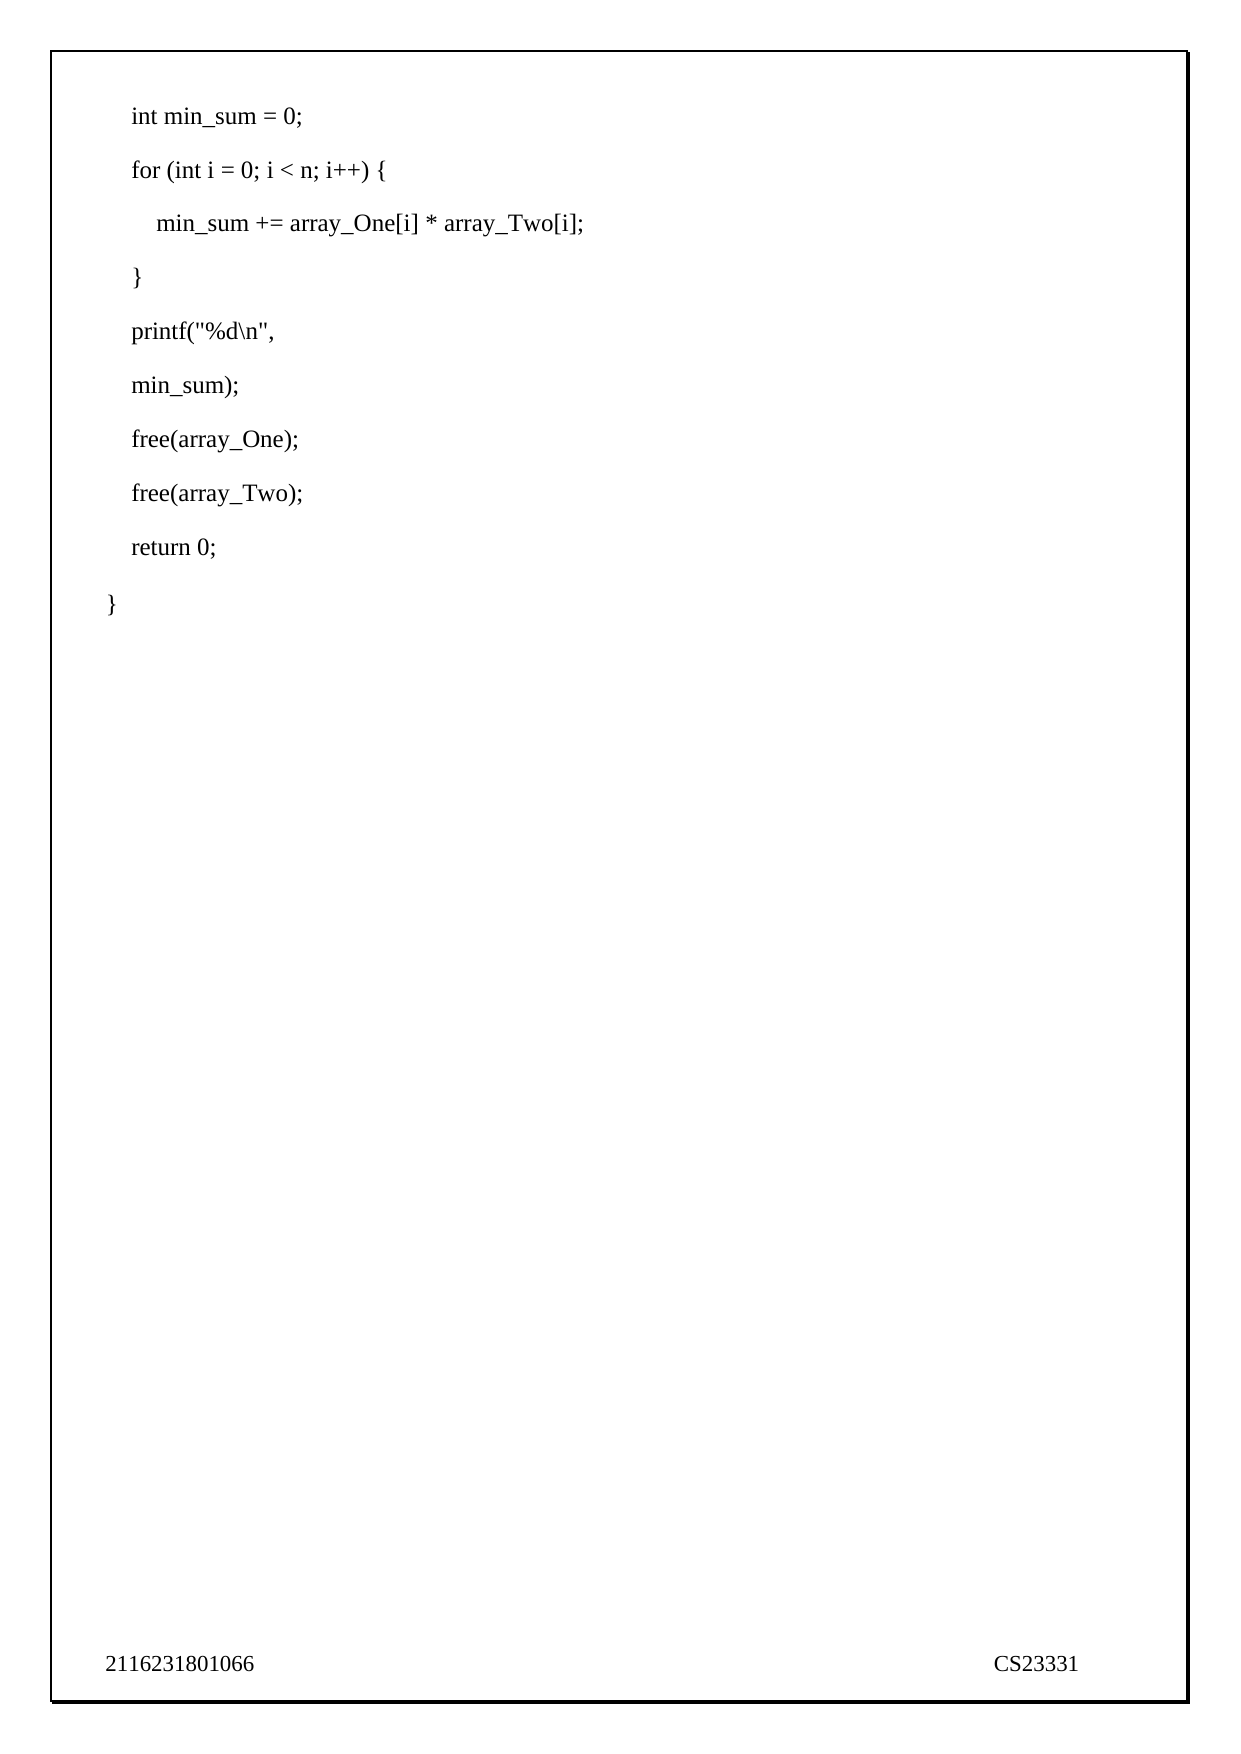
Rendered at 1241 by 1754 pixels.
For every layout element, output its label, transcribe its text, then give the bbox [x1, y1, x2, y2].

text } [131, 262, 1153, 291]
text int min_sum = 0; [131, 101, 1153, 129]
text printf("%d\n", min_sum); free(array_One); free(array_Two); [131, 316, 387, 507]
text } [106, 589, 1153, 618]
text for (int i = 0; i < n; i++) { [131, 155, 1153, 183]
text return 0; [131, 532, 1153, 561]
text min_sum += array_One[i] * array_Two[i]; [156, 208, 1153, 237]
